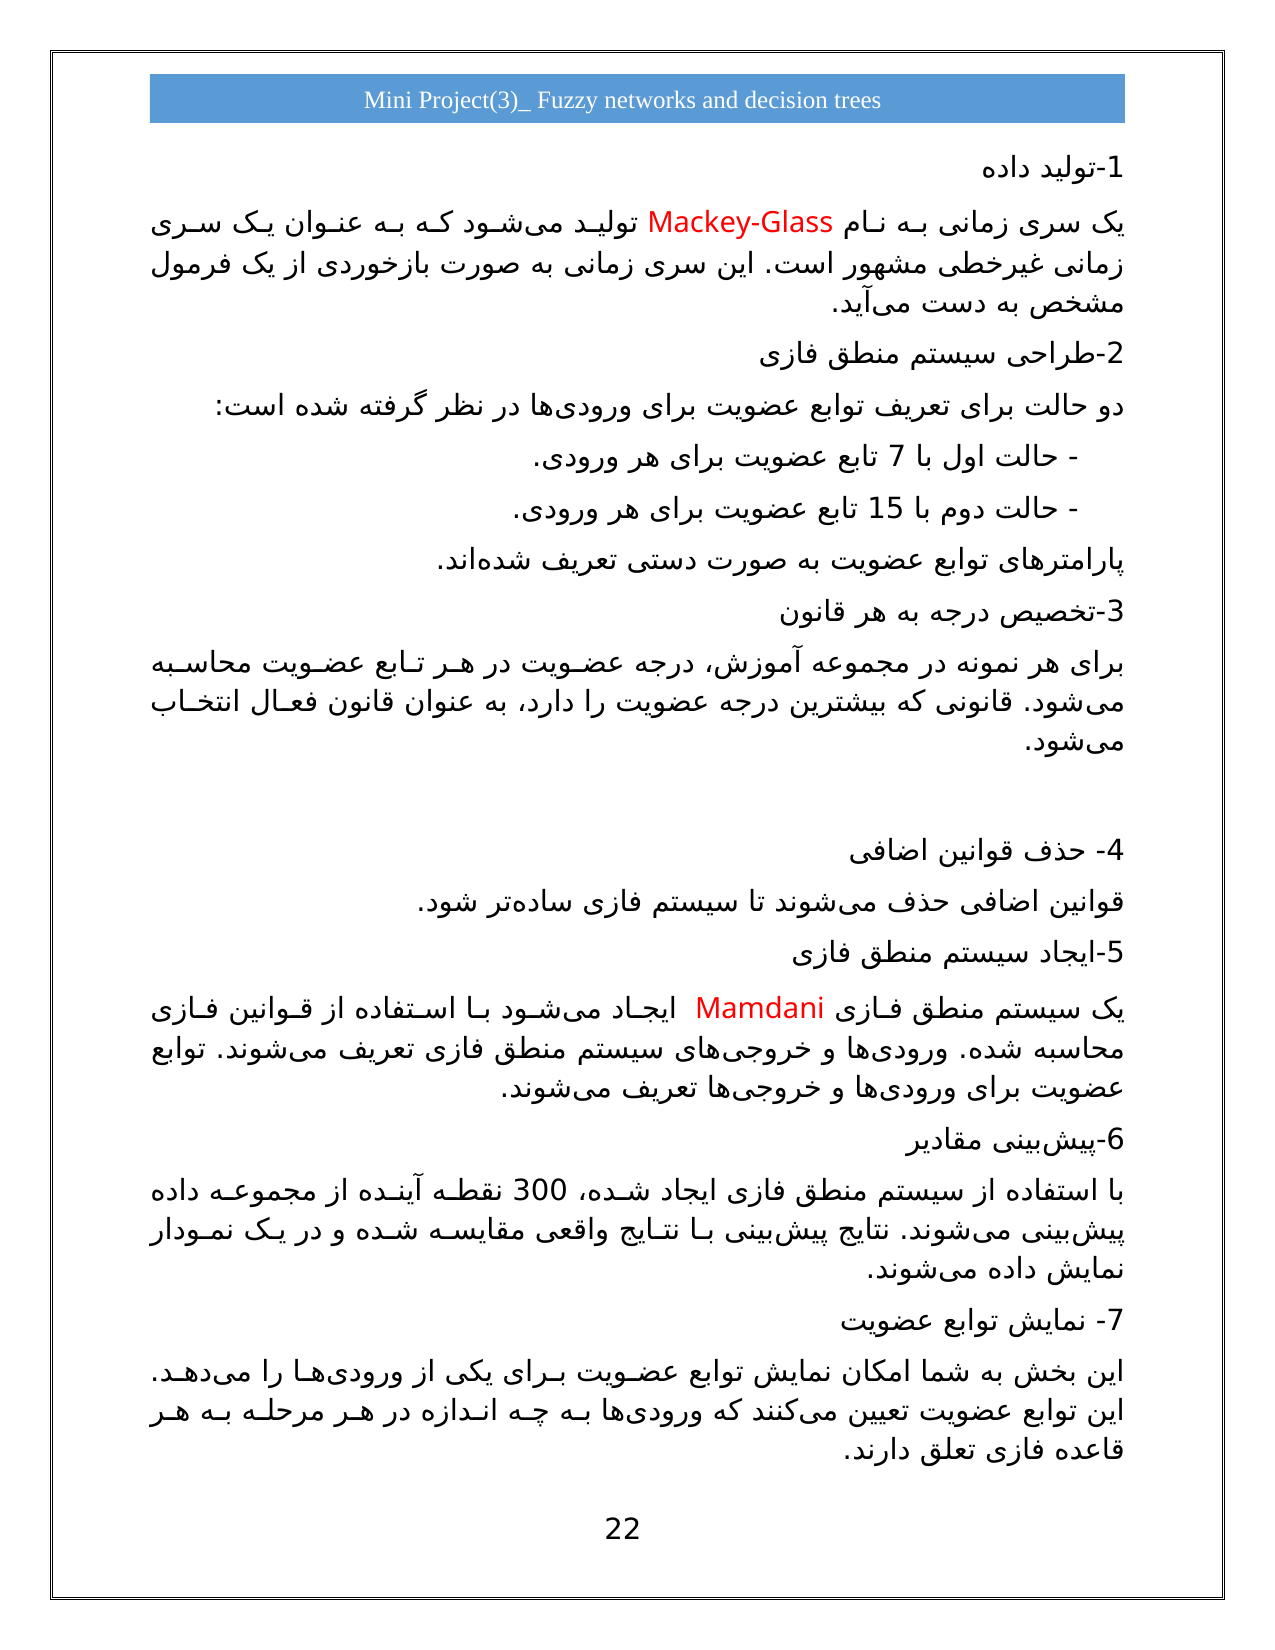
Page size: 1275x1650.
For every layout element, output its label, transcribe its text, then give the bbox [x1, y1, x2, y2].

text 7- نمایش توابع عضویت [150, 1303, 1125, 1337]
text یک سری زمانی به نام Mackey-Glass تولید می‌شود که به عنوان یک سری زمانی غیرخطی مشهور است. این سری زمانی به صورت بازخوردی از یک فرمول مشخص به دست می‌آید. [150, 201, 1125, 319]
text این بخش به شما امکان نمایش توابع عضویت برای یکی از ورودی‌ها را می‌دهد. این توابع عضویت تعیین می‌کنند که ورودی‌ها به چه اندازه در هر مرحله به هر قاعده فازی تعلق دارند. [150, 1354, 1125, 1466]
text دو حالت برای تعریف توابع عضویت برای ورودی‌ها در نظر گرفته شده است: [150, 388, 1125, 422]
text 2-طراحی سیستم منطق فازی [150, 337, 1125, 371]
text - حالت اول با 7 تابع عضویت برای هر ورودی. [150, 439, 1125, 473]
text پارامترهای توابع عضویت به صورت دستی تعریف شده‌اند. [150, 542, 1125, 576]
text 5-ایجاد سیستم منطق فازی [150, 936, 1125, 970]
text 4- حذف قوانین اضافی [150, 833, 1125, 867]
text 6-پیش‌بینی مقادیر [150, 1122, 1125, 1156]
text با استفاده از سیستم منطق فازی ایجاد شده، 300 نقطه آینده از مجموعه داده پیش‌بینی می‌شوند. نتایج پیش‌بینی با نتایج واقعی مقایسه شده و در یک نمودار نمایش داده می‌شوند. [150, 1174, 1125, 1286]
text یک سیستم منطق فازی Mamdani ایجاد می‌شود با استفاده از قوانین فازی محاسبه شده. ورودی‌ها و خروجی‌های سیستم منطق فازی تعریف می‌شوند. توابع عضویت برای ورودی‌ها و خروجی‌ها تعریف می‌شوند. [150, 987, 1125, 1105]
text قوانین اضافی حذف می‌شوند تا سیستم فازی ساده‌تر شود. [150, 884, 1125, 918]
text - حالت دوم با 15 تابع عضویت برای هر ورودی. [150, 491, 1125, 525]
text 1-تولید داده [150, 150, 1125, 184]
text برای هر نمونه در مجموعه آموزش، درجه عضویت در هر تابع عضویت محاسبه می‌شود. قانونی که بیشترین درجه عضویت را دارد، به عنوان قانون فعال انتخاب می‌شود. [150, 645, 1125, 757]
text 3-تخصیص درجه به هر قانون [150, 594, 1125, 628]
